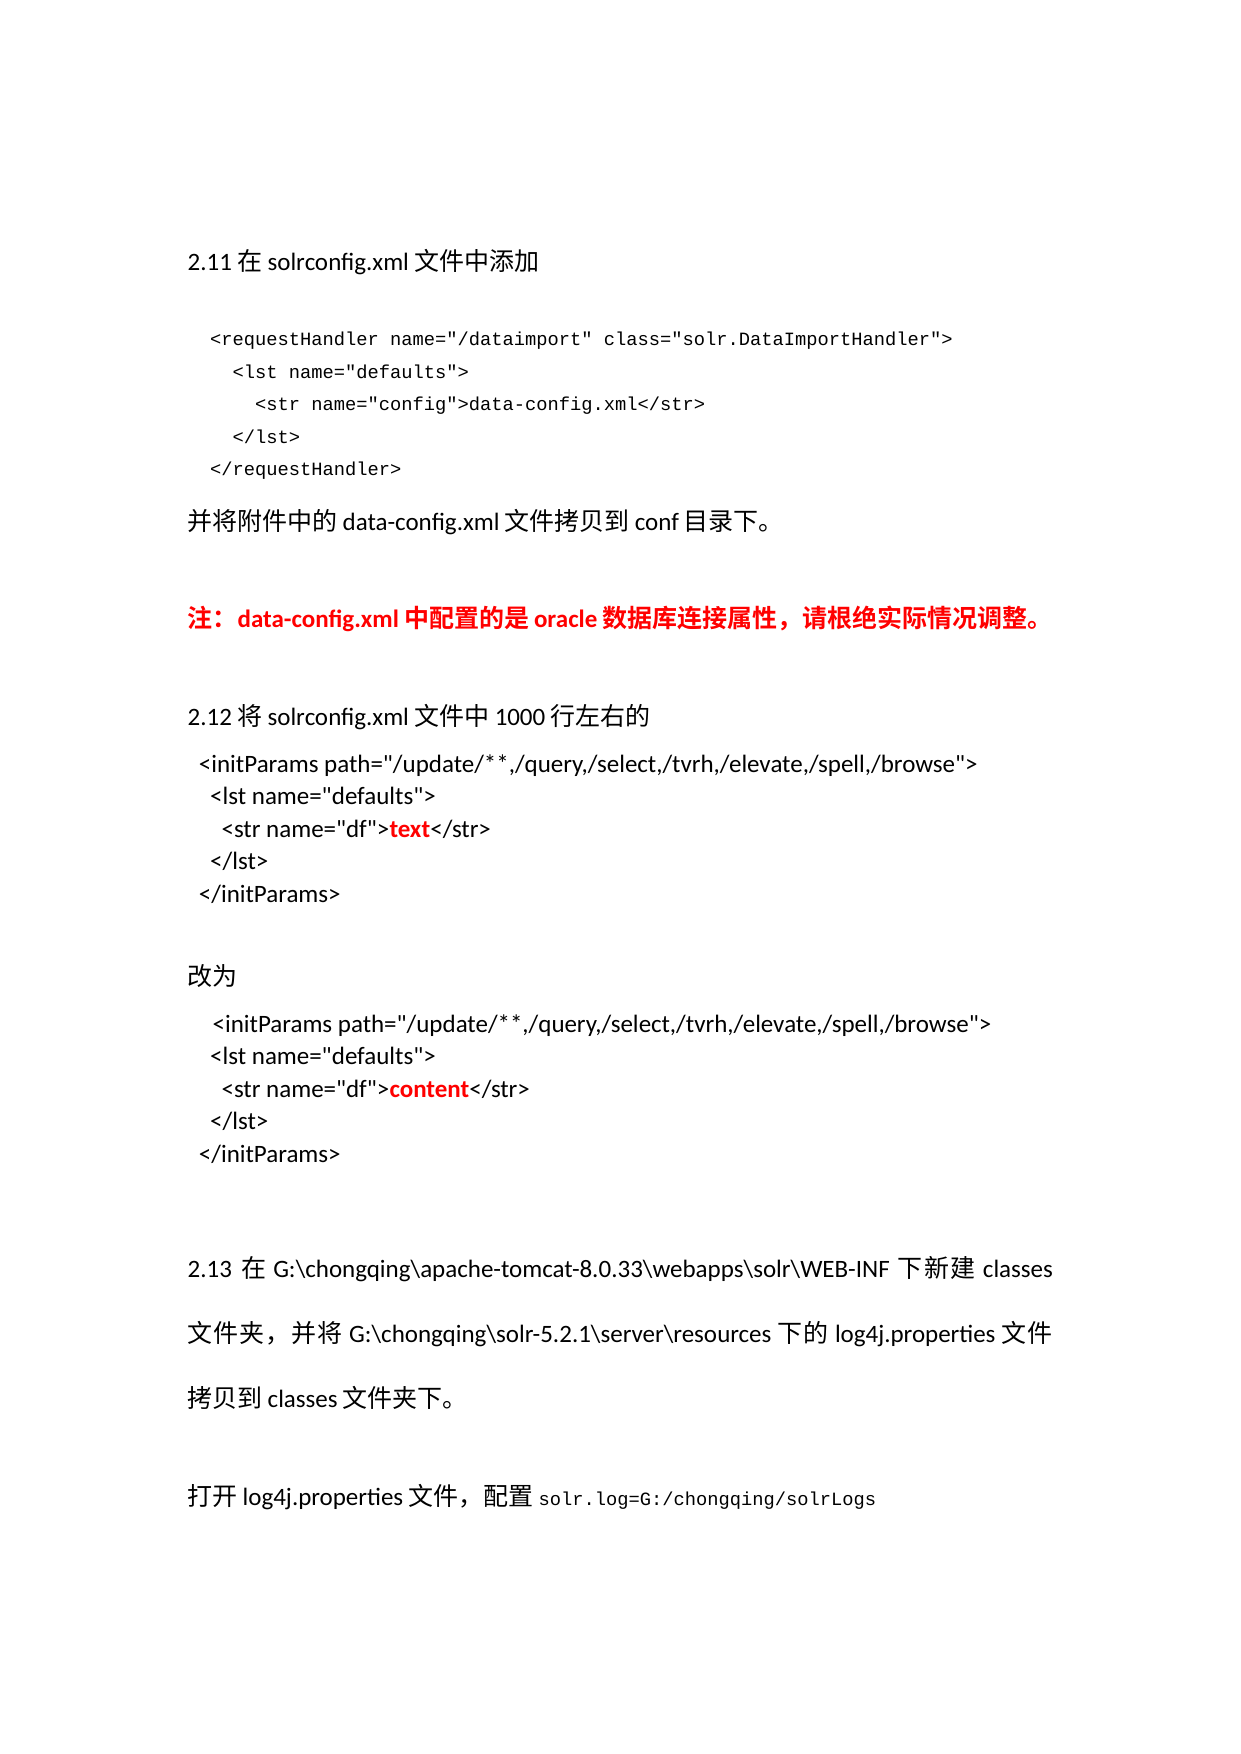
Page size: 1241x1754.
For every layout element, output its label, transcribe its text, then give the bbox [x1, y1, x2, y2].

text </requestHandler> [187, 454, 1053, 487]
text 2.12 将solrconfig.xml 文件中1000行左右的 [187, 682, 1053, 747]
text <lst name="defaults"> [187, 357, 1053, 389]
text <str name="config">data-config.xml</str> [187, 389, 1053, 422]
text </initParams> [187, 877, 1053, 909]
text 2.13 在G:\chongqing\apache-tomcat-8.0.33\webapps\solr\WEB-INF下新建classes文件夹，并将G:\chongqing\solr-5.2.1\server\resources下的log4j.properties文件拷贝到classes文件夹下。 [187, 1234, 1053, 1429]
text <requestHandler name="/dataimport" class="solr.DataImportHandler"> [187, 324, 1053, 357]
text <initParams path="/update/**,/query,/select,/tvrh,/elevate,/spell,/browse"> [187, 747, 1053, 779]
text </lst> [187, 844, 1053, 877]
text <str name="df">text</str> [187, 812, 1053, 844]
text </lst> [187, 422, 1053, 454]
text <lst name="defaults"> [187, 1039, 1053, 1072]
text <str name="df">content</str> [187, 1072, 1053, 1104]
text <initParams path="/update/**,/query,/select,/tvrh,/elevate,/spell,/browse"> [187, 1007, 1053, 1039]
text <lst name="defaults"> [187, 779, 1053, 812]
text 打开log4j.properties文件，配置solr.log=G:/chongqing/solrLogs [187, 1462, 1053, 1527]
text 改为 [187, 942, 1053, 1007]
text </initParams> [187, 1137, 1053, 1169]
text </lst> [187, 1104, 1053, 1137]
text 注：data-config.xml中配置的是oracle数据库连接属性，请根绝实际情况调整。 [187, 584, 1053, 649]
text 2.11 在solrconfig.xml文件中添加 [187, 227, 1053, 292]
text 并将附件中的data-config.xml文件拷贝到conf目录下。 [187, 487, 1053, 552]
